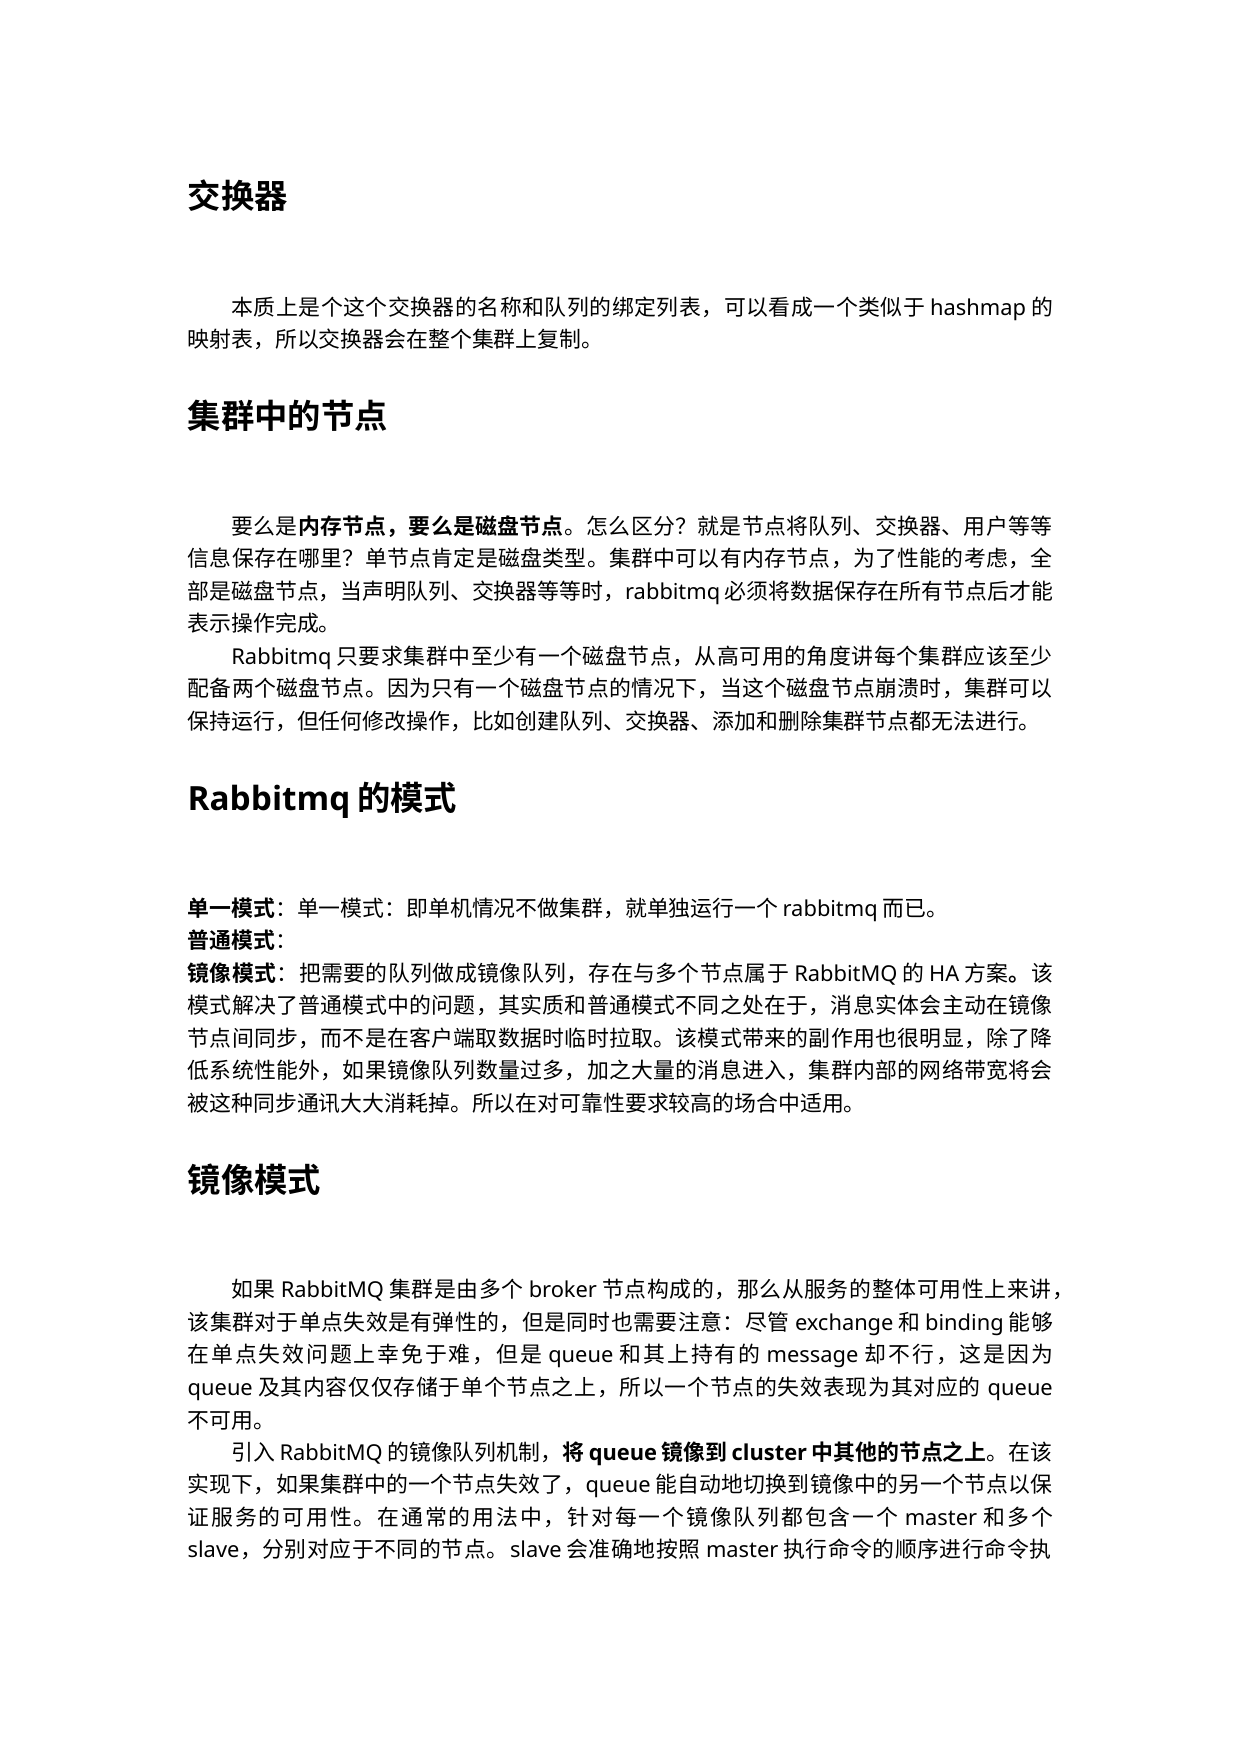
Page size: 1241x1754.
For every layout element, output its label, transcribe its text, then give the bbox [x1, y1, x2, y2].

subtitle 交换器 [187, 162, 1053, 227]
text Rabbitmq只要求集群中至少有一个磁盘节点，从高可用的角度讲每个集群应该至少配备两个磁盘节点。因为只有一个磁盘节点的情况下，当这个磁盘节点崩溃时，集群可以保持运行，但任何修改操作，比如创建队列、交换器、添加和删除集群节点都无法进行。 [187, 638, 1053, 736]
subtitle 集群中的节点 [187, 381, 1053, 446]
text 单一模式：单一模式：即单机情况不做集群，就单独运行一个rabbitmq而已。 [187, 890, 1053, 923]
text 要么是内存节点，要么是磁盘节点。怎么区分？就是节点将队列、交换器、用户等等信息保存在哪里？单节点肯定是磁盘类型。集群中可以有内存节点，为了性能的考虑，全部是磁盘节点，当声明队列、交换器等等时，rabbitmq必须将数据保存在所有节点后才能表示操作完成。 [187, 508, 1053, 638]
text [187, 1435, 1053, 1565]
text 如果RabbitMQ集群是由多个broker节点构成的，那么从服务的整体可用性上来讲，该集群对于单点失效是有弹性的，但是同时也需要注意：尽管exchange和binding能够在单点失效问题上幸免于难，但是queue和其上持有的message却不行，这是因为queue及其内容仅仅存储于单个节点之上，所以一个节点的失效表现为其对应的queue不可用。 [187, 1272, 1053, 1435]
subtitle Rabbitmq的模式 [187, 763, 1053, 828]
text 普通模式： [187, 923, 1053, 955]
text 本质上是个这个交换器的名称和队列的绑定列表，可以看成一个类似于hashmap的映射表，所以交换器会在整个集群上复制。 [187, 289, 1053, 354]
text 镜像模式：把需要的队列做成镜像队列，存在与多个节点属于RabbitMQ的HA方案。该模式解决了普通模式中的问题，其实质和普通模式不同之处在于，消息实体会主动在镜像节点间同步，而不是在客户端取数据时临时拉取。该模式带来的副作用也很明显，除了降低系统性能外，如果镜像队列数量过多，加之大量的消息进入，集群内部的网络带宽将会被这种同步通讯大大消耗掉。所以在对可靠性要求较高的场合中适用。 [187, 955, 1053, 1118]
subtitle 镜像模式 [187, 1145, 1053, 1210]
